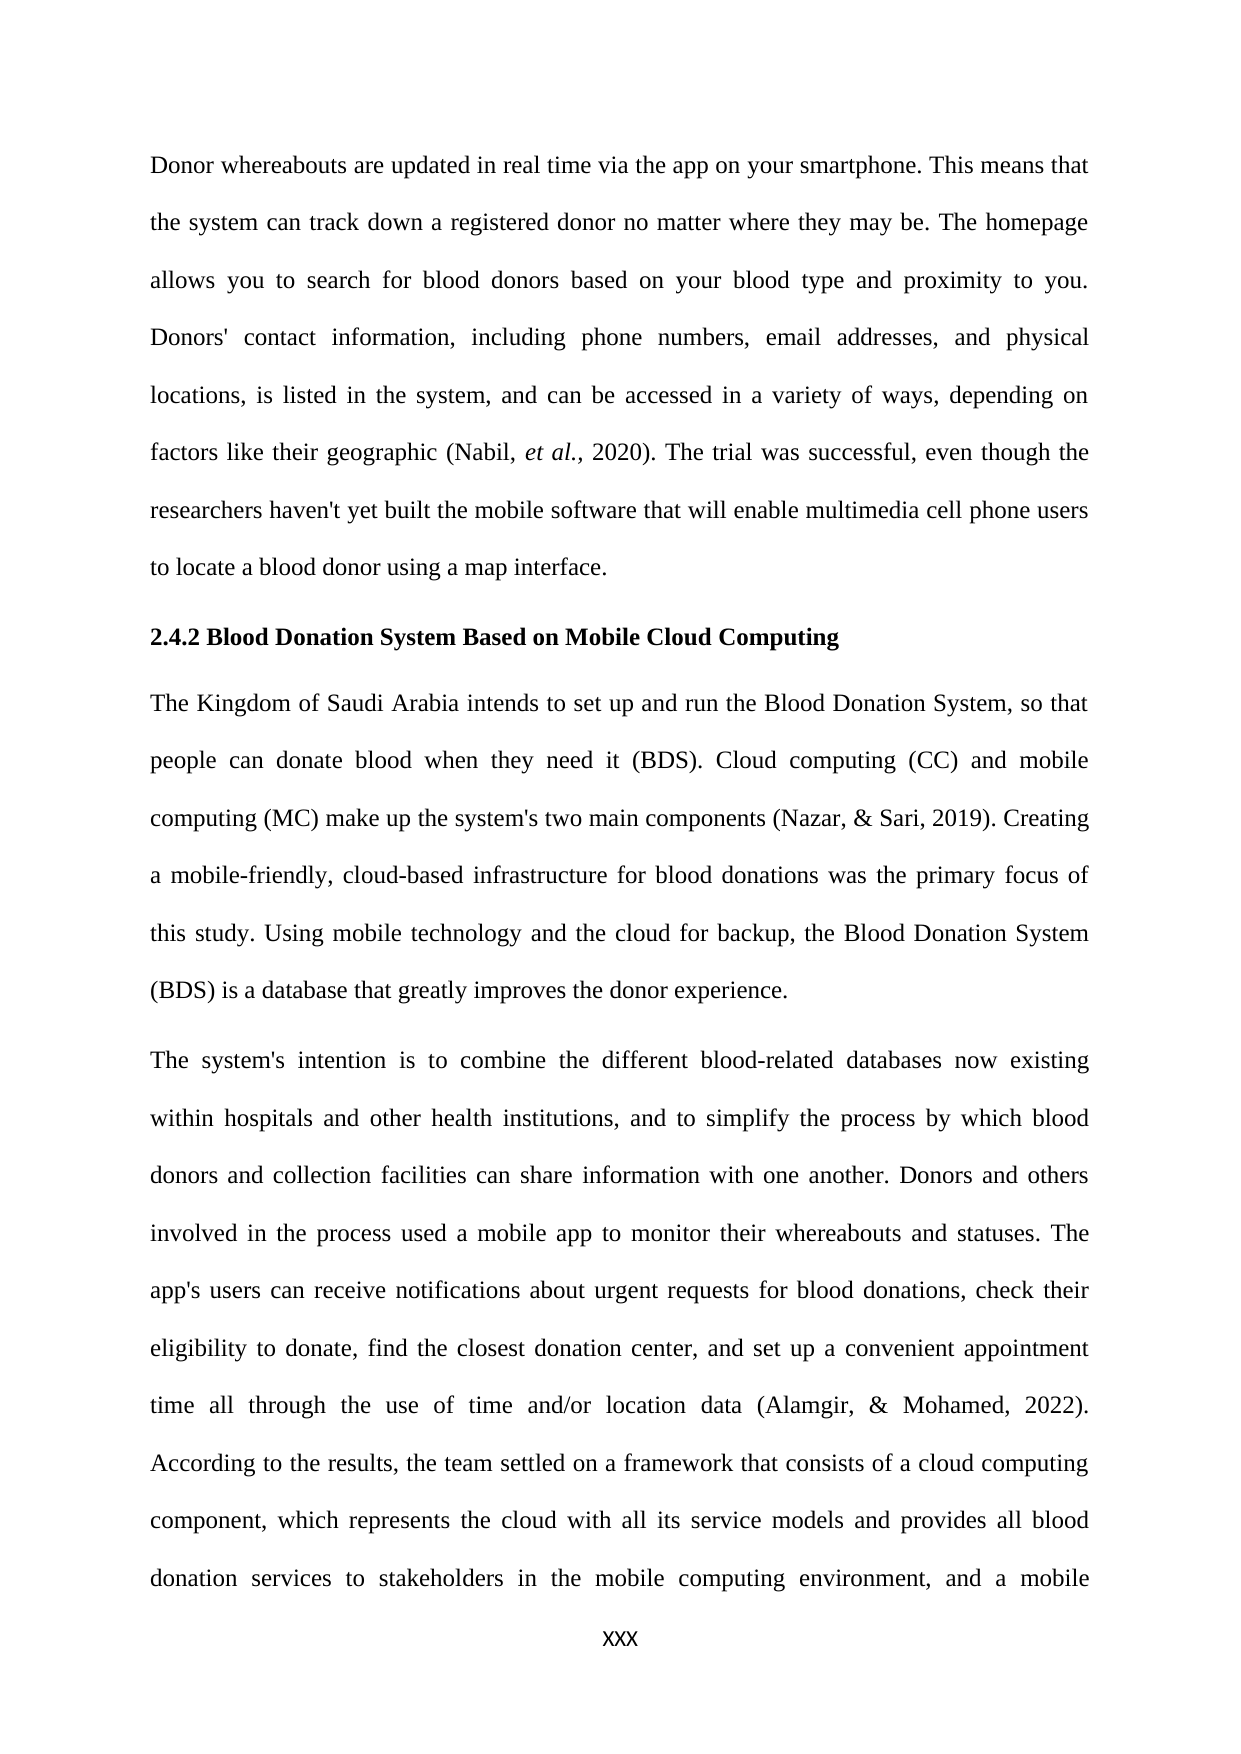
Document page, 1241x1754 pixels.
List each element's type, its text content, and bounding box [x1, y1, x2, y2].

subtitle 2.4.2 Blood Donation System Based on Mobile Cloud Computing [150, 622, 1090, 651]
text The Kingdom of Saudi Arabia intends to set up and run the Blood Donation System, so that people can donate blood when they need it (BDS). Cloud computing (CC) and mobile computing (MC) make up the system's two main components (Nazar, & Sari, 2019). Creating a mobile-friendly, cloud-based infrastructure for blood donations was the primary focus of this study. Using mobile technology and the cloud for backup, the Blood Donation System (BDS) is a database that greatly improves the donor experience. [150, 688, 1090, 1004]
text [150, 1046, 1090, 1592]
text Donor whereabouts are updated in real time via the app on your smartphone. This means that the system can track down a registered donor no matter where they may be. The homepage allows you to search for blood donors based on your blood type and proximity to you. Donors' contact information, including phone numbers, email addresses, and physical locations, is listed in the system, and can be accessed in a variety of ways, depending on factors like their geographic (Nabil, et al., 2020). The trial was successful, even though the researchers haven't yet built the mobile software that will enable multimedia cell phone users to locate a blood donor using a map interface. [150, 150, 1090, 581]
